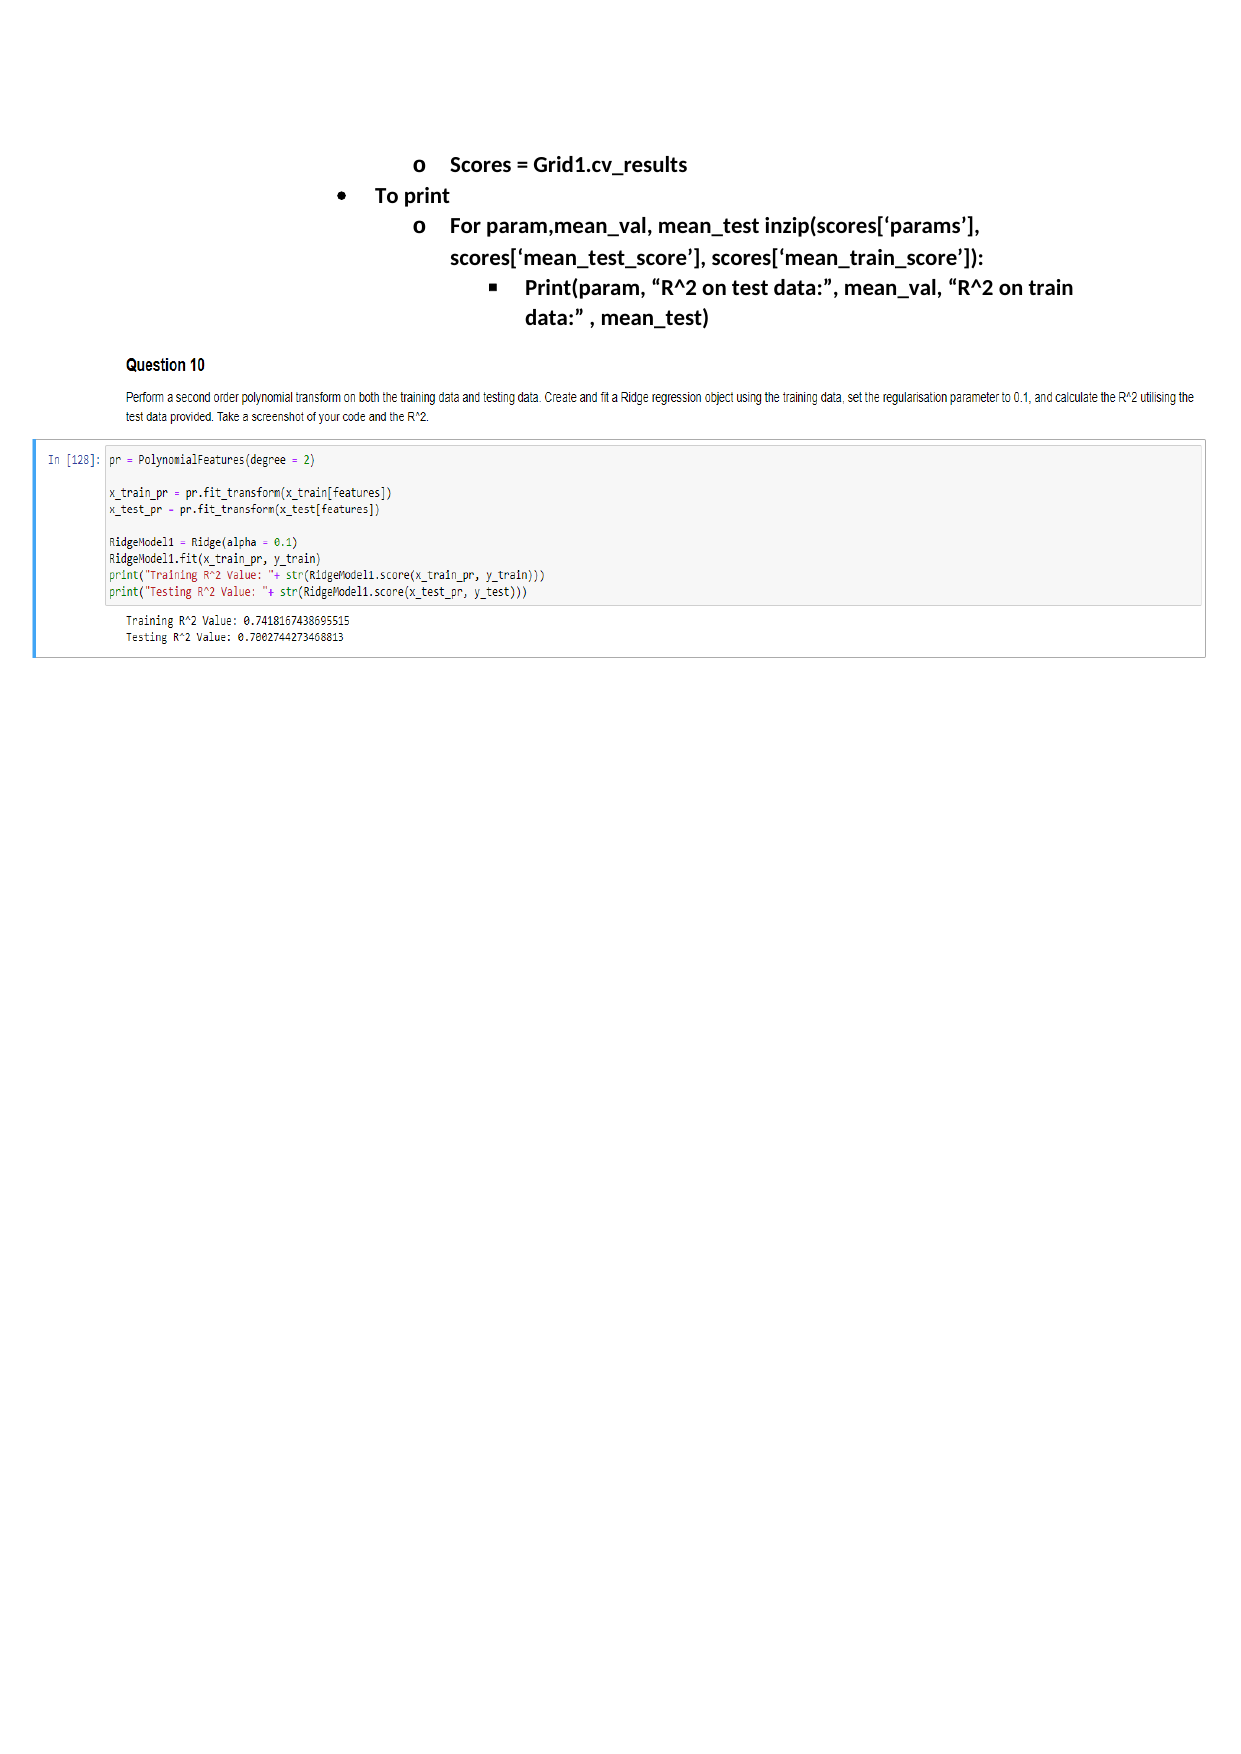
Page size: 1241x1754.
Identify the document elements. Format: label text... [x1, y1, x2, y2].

list Scores = Grid1.cv_results [412, 150, 1090, 179]
picture [29, 354, 1211, 667]
list For param,mean_val, mean_test inzip(scores[‘params’], scores[‘mean_test_score’], scores[‘mean_train_score’]): [412, 212, 1090, 271]
list Print(param, “R^2 on test data:”, mean_val, “R^2 on train data:” , mean_test) [487, 273, 1090, 331]
list To print [337, 181, 1090, 209]
